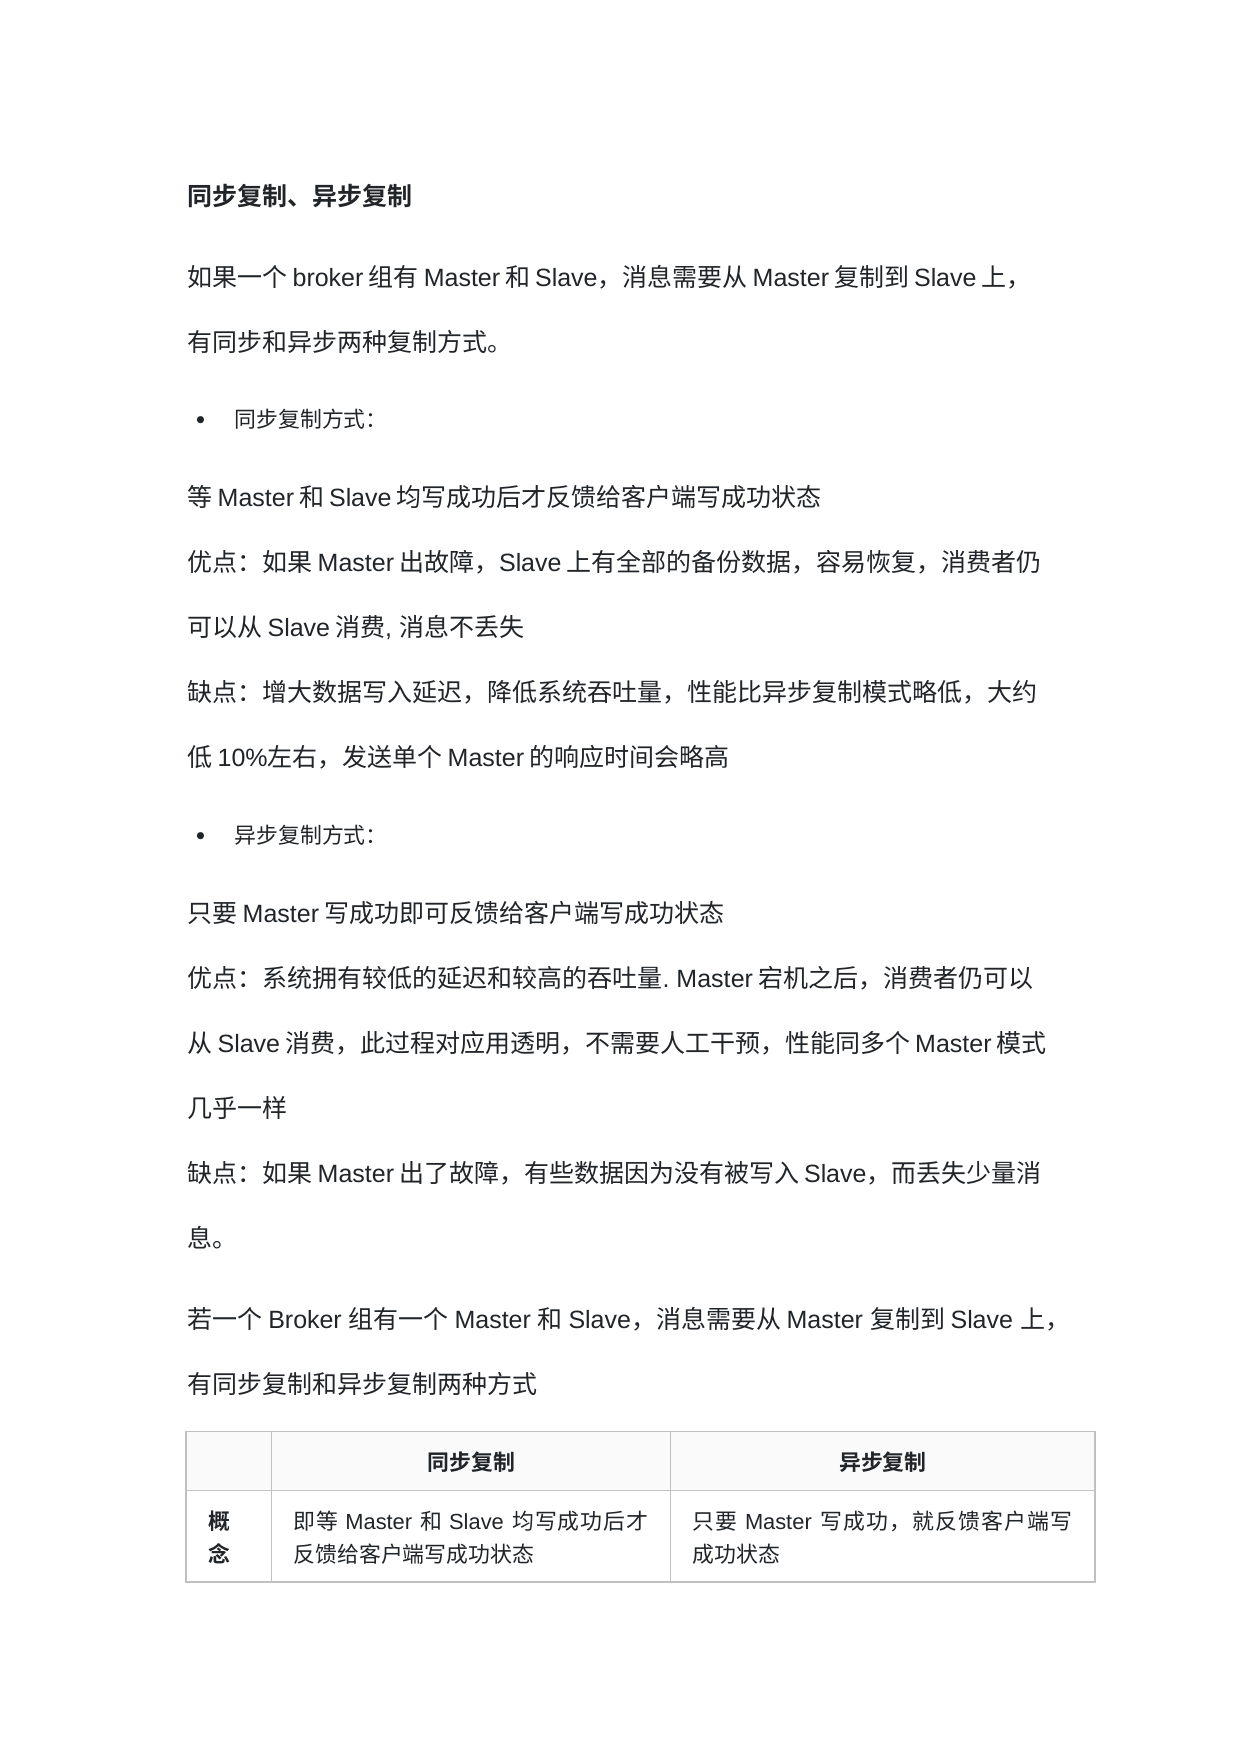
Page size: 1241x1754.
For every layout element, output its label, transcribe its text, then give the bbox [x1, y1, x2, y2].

table_cell 概念 [187, 1491, 271, 1581]
subtitle 同步复制、异步复制 [187, 162, 1053, 227]
table_cell 只要 Master 写成功，就反馈客户端写成功状态 [671, 1491, 1094, 1581]
text 等Master和Slave均写成功后才反馈给客户端写成功状态 优点：如果Master出故障，Slave上有全部的备份数据，容易恢复，消费者仍可以从Slave消费, 消息不丢失 缺点：增大数据写入延迟，降低系统吞吐量，性能比异步复制模式略低，大约低10%左右，发送单个Master的响应时间会略高 [187, 463, 1053, 788]
table_header 同步复制 [272, 1432, 670, 1489]
list 同步复制方式： [197, 402, 1053, 434]
table_header [187, 1432, 271, 1489]
text 若一个 Broker 组有一个 Master 和 Slave，消息需要从 Master 复制到 Slave 上，有同步复制和异步复制两种方式 [187, 1285, 1053, 1415]
text 只要Master写成功即可反馈给客户端写成功状态 优点：系统拥有较低的延迟和较高的吞吐量. Master宕机之后，消费者仍可以从Slave消费，此过程对应用透明，不需要人工干预，性能同多个Master模式几乎一样 缺点：如果Master出了故障，有些数据因为没有被写入Slave，而丢失少量消息。 [187, 879, 1053, 1269]
table_cell 即等 Master 和 Slave 均写成功后才反馈给客户端写成功状态 [272, 1491, 670, 1581]
table_header 异步复制 [671, 1432, 1094, 1489]
text 如果一个broker组有Master和Slave，消息需要从Master复制到Slave上，有同步和异步两种复制方式。 [187, 243, 1053, 373]
list 异步复制方式： [197, 818, 1053, 850]
